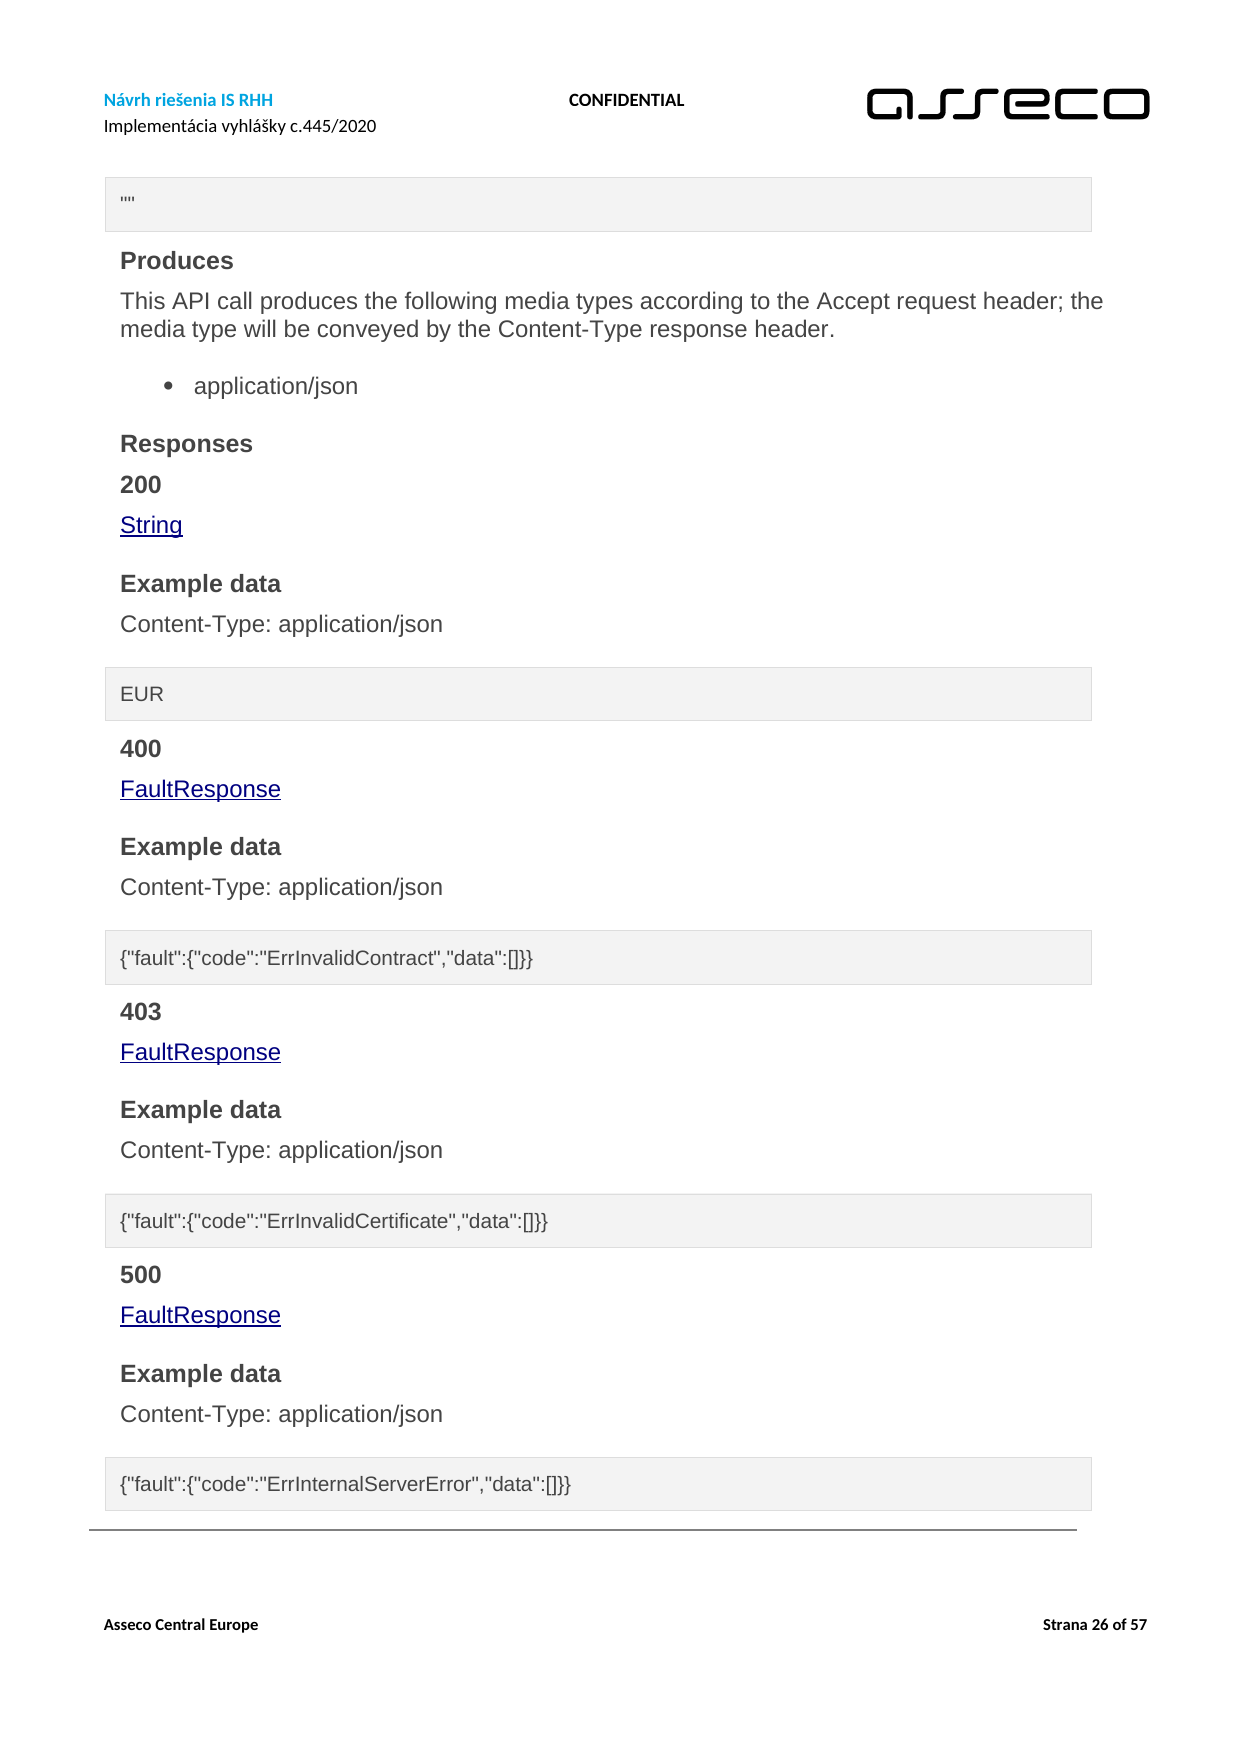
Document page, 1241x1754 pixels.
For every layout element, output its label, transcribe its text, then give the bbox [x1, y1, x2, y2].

subtitle Example data [120, 1095, 1114, 1124]
text Content-Type: application/json [120, 1136, 1114, 1164]
text FaultResponse [120, 775, 1114, 802]
subtitle Produces [120, 246, 1114, 275]
subtitle 500 [120, 1260, 1114, 1289]
text "" [106, 178, 1091, 231]
text {"fault":{"code":"ErrInvalidContract","data":[]}} [106, 931, 1091, 984]
picture [864, 85, 1152, 122]
subtitle Responses [120, 429, 1114, 458]
text FaultResponse [120, 1038, 1114, 1066]
text Content-Type: application/json [120, 873, 1114, 901]
subtitle 403 [120, 997, 1114, 1026]
subtitle Example data [120, 832, 1114, 861]
subtitle 400 [120, 733, 1114, 762]
text EUR [106, 668, 1091, 720]
text {"fault":{"code":"ErrInternalServerError","data":[]}} [106, 1458, 1091, 1510]
subtitle Example data [120, 568, 1114, 597]
text This API call produces the following media types according to the Accept request header; the media type will be conveyed by the Content-Type response header. [120, 287, 1114, 342]
text FaultResponse [120, 1301, 1114, 1329]
list application/json [164, 372, 1114, 399]
text String [120, 511, 1114, 539]
text Content-Type: application/json [120, 610, 1114, 637]
text {"fault":{"code":"ErrInvalidCertificate","data":[]}} [106, 1195, 1091, 1247]
subtitle Example data [120, 1358, 1114, 1387]
text Content-Type: application/json [120, 1400, 1114, 1427]
subtitle 200 [120, 470, 1114, 499]
